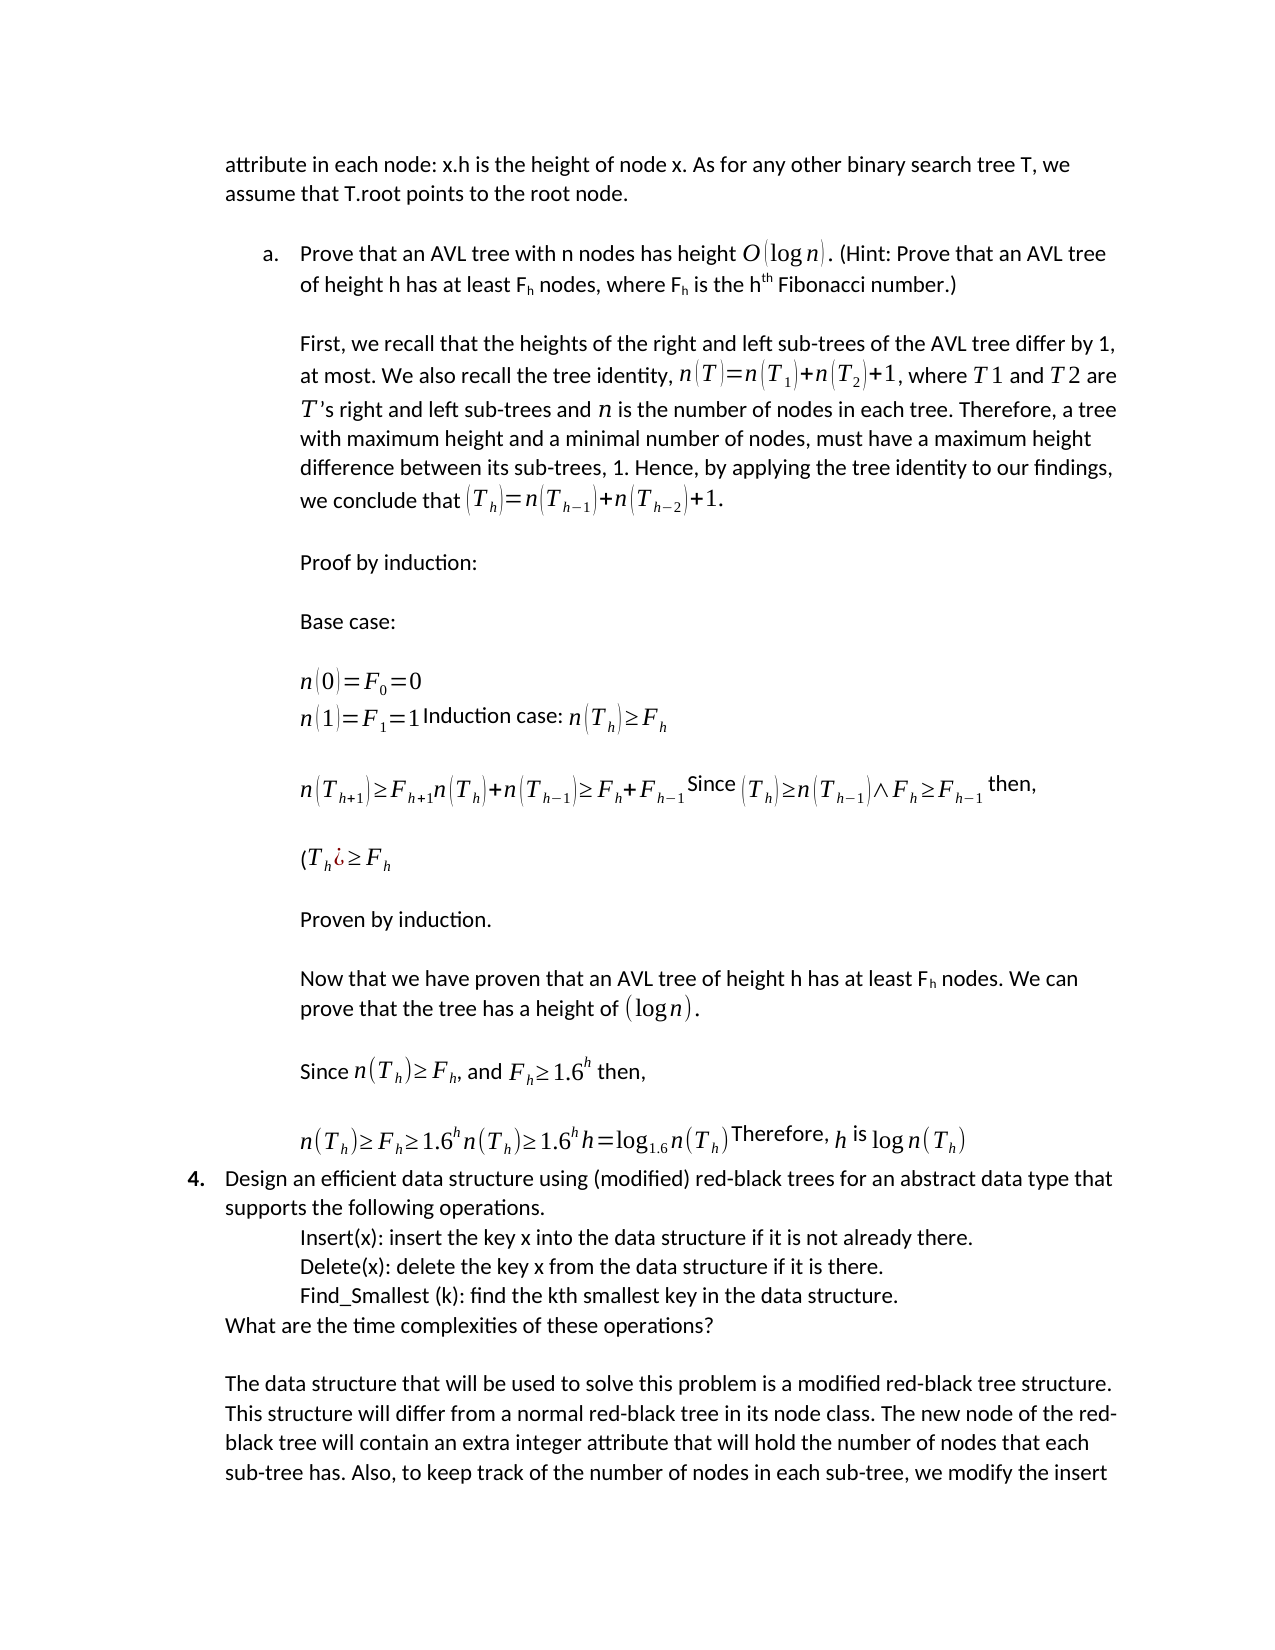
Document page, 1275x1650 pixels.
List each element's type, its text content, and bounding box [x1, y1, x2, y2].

list Prove that an AVL tree with n nodes has height (Hint: Prove that an AVL tree of height h has at least Fh nodes, where Fh is the hth Fibonacci number.) First, we recall that the heights of the right and left sub-trees of the AVL tree differ by 1, at most. We also recall the tree identity, , where and are 𝑇’s right and left sub-trees and 𝑛 is the number of nodes in each tree. Therefore, a tree with maximum height and a minimal number of nodes, must have a maximum height difference between its sub-trees, 1. Hence, by applying the tree identity to our findings, we conclude that Proof by induction: Base case: Induction case: Since then, ( Proven by induction. Now that we have proven that an AVL tree of height h has at least Fh nodes. We can prove that the tree has a height of Since , and then, Therefore, is [262, 238, 1125, 1163]
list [187, 1164, 1125, 1486]
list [187, 150, 1125, 237]
